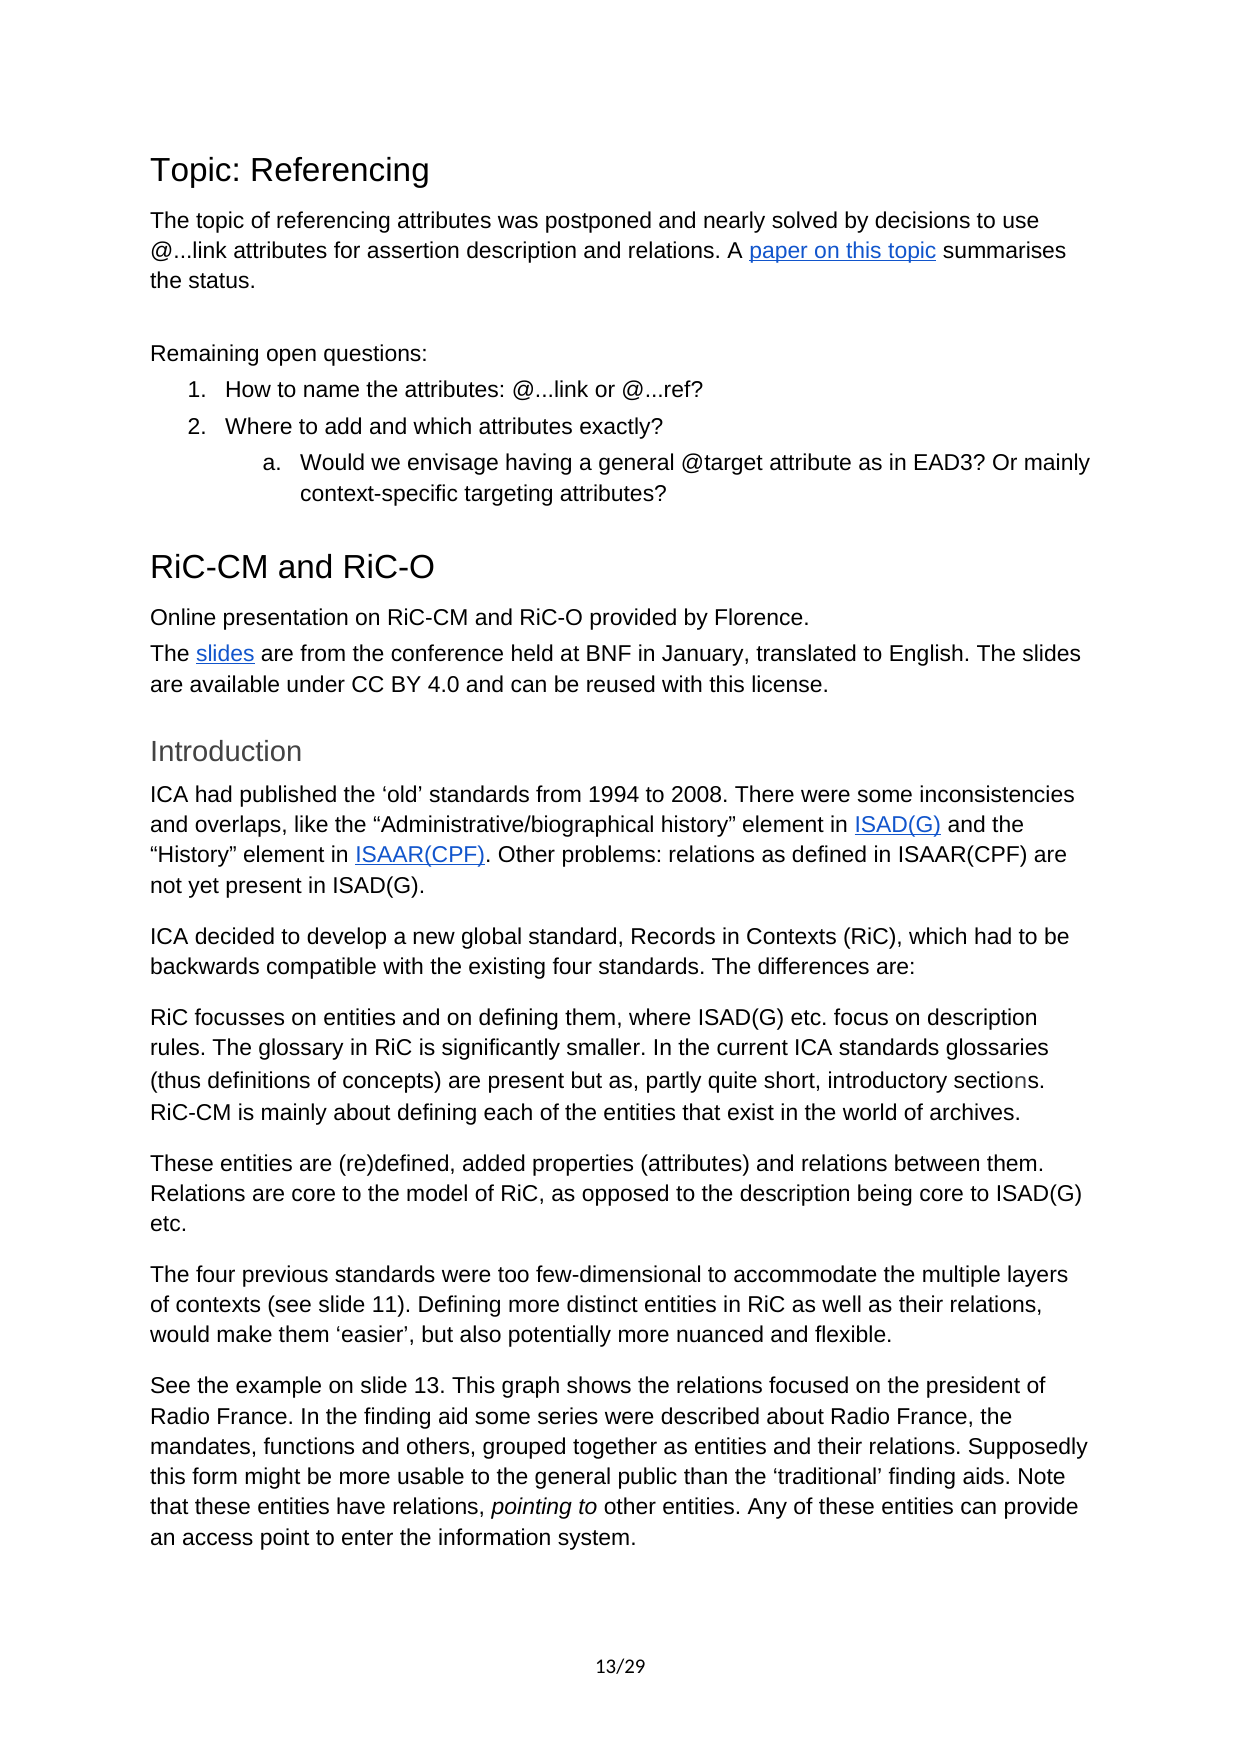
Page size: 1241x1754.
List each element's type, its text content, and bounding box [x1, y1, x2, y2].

text ICA decided to develop a new global standard, Records in Contexts (RiC), which had to be backwards compatible with the existing four standards. The differences are: [150, 923, 1090, 979]
text RiC focusses on entities and on defining them, where ISAD(G) etc. focus on description rules. The glossary in RiC is significantly smaller. In the current ICA standards glossaries (thus definitions of concepts) are present but as, partly quite short, introductory sections. RiC-CM is mainly about defining each of the entities that exist in the world of archives. [150, 1004, 1090, 1125]
subtitle Topic: Referencing [150, 150, 1090, 188]
text Remaining open questions: [150, 340, 1090, 366]
text These entities are (re)defined, added properties (attributes) and relations between them. Relations are core to the model of RiC, as opposed to the description being core to ISAD(G) etc. [150, 1149, 1090, 1236]
subtitle Introduction [150, 734, 1090, 768]
list How to name the attributes: @...link or @...ref? [187, 376, 1090, 403]
list Would we envisage having a general @target attribute as in EAD3? Or mainly context-specific targeting attributes? [262, 449, 1090, 506]
subtitle RiC-CM and RiC-O [150, 547, 1090, 586]
text Online presentation on RiC-CM and RiC-O provided by Florence. [150, 604, 1090, 630]
text The four previous standards were too few-dimensional to accommodate the multiple layers of contexts (see slide 11). Defining more distinct entities in RiC as well as their relations, would make them ‘easier’, but also potentially more nuanced and flexible. [150, 1261, 1090, 1348]
text The topic of referencing attributes was postponed and nearly solved by decisions to use @...link attributes for assertion description and relations. A paper on this topic summarises the status. [150, 207, 1090, 293]
list Where to add and which attributes exactly? [187, 413, 1090, 439]
text The slides are from the conference held at BNF in January, translated to English. The slides are available under CC BY 4.0 and can be reused with this license. [150, 640, 1090, 697]
text ICA had published the ‘old’ standards from 1994 to 2008. There were some inconsistencies and overlaps, like the “Administrative/biographical history” element in ISAD(G) and the “History” element in ISAAR(CPF). Other problems: relations as defined in ISAAR(CPF) are not yet present in ISAD(G). [150, 781, 1090, 898]
text See the example on slide 13. This graph shows the relations focused on the president of Radio France. In the finding aid some series were described about Radio France, the mandates, functions and others, grouped together as entities and their relations. Supposedly this form might be more usable to the general public than the ‘traditional’ finding aids. Note that these entities have relations, pointing to other entities. Any of these entities can provide an access point to enter the information system. [150, 1372, 1090, 1550]
